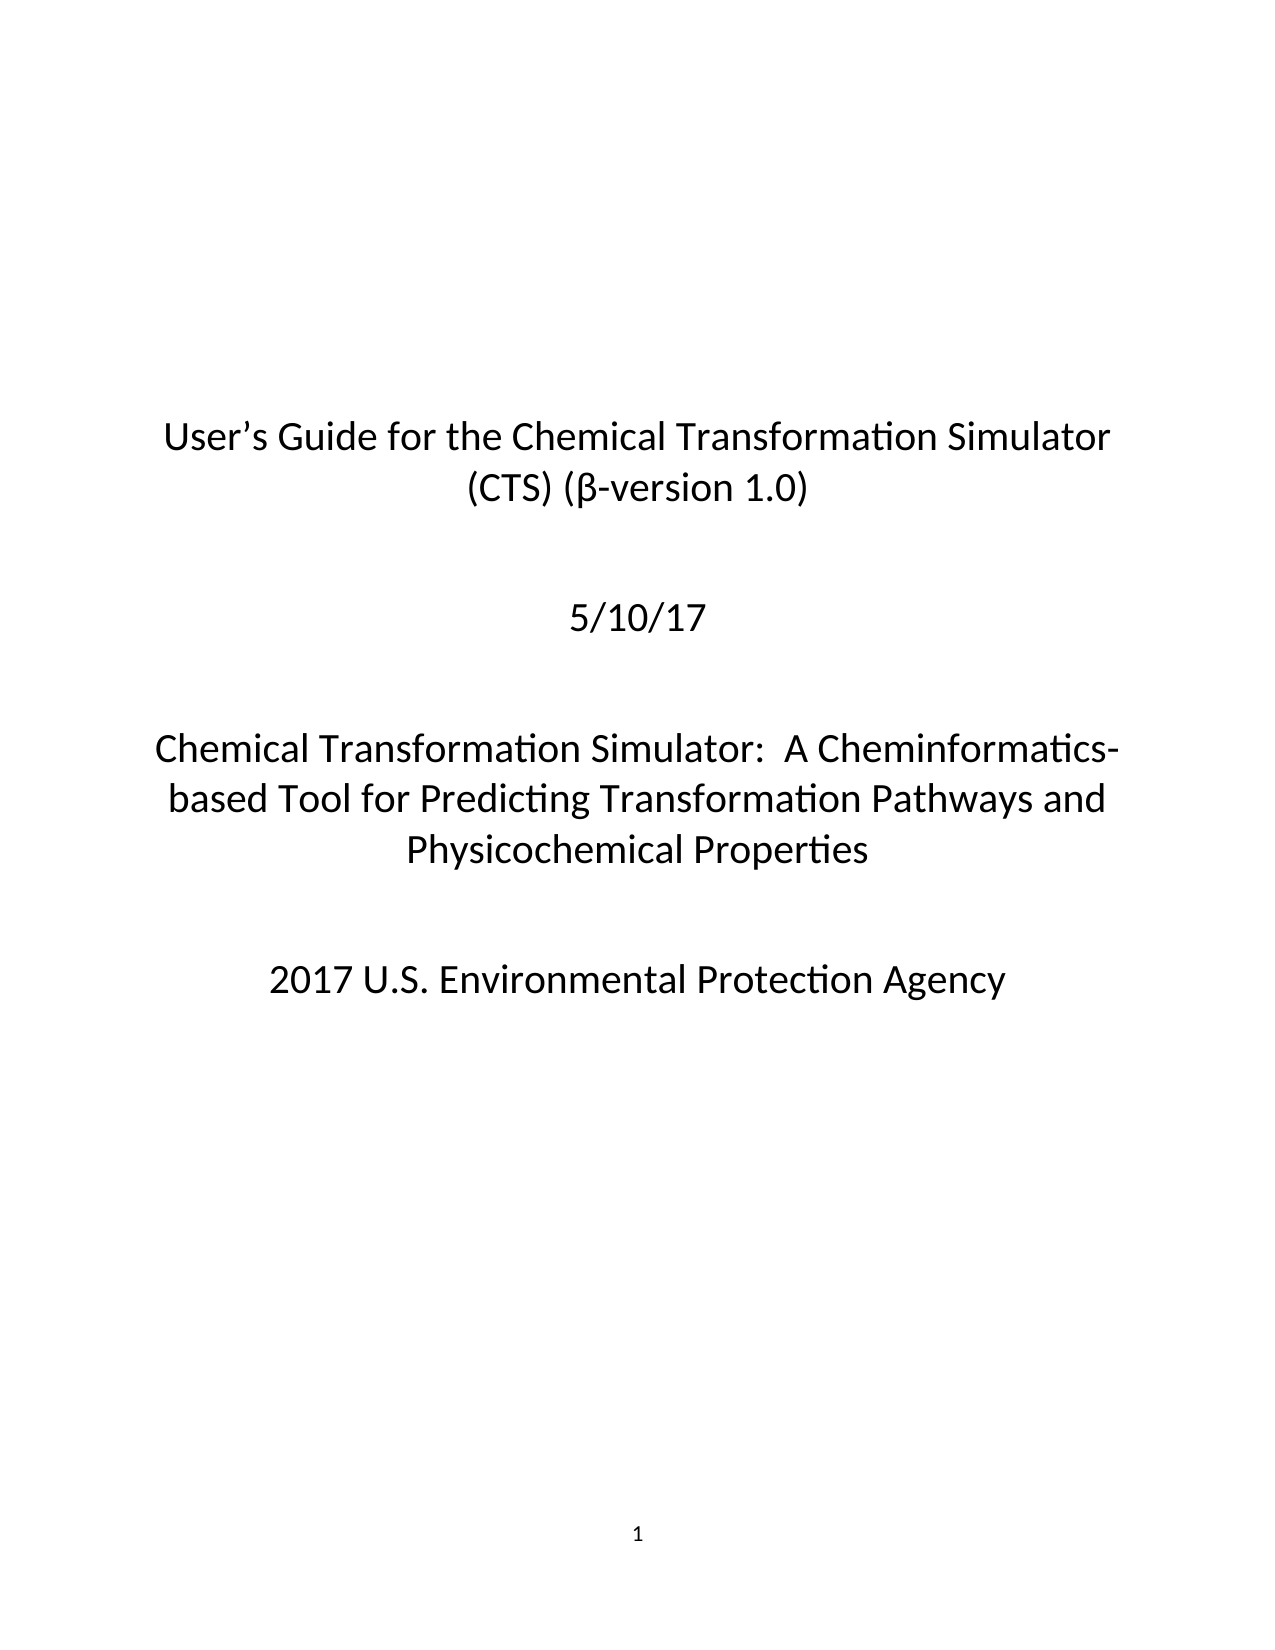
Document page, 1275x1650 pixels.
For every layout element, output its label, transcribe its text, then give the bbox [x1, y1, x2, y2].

text Chemical Transformation Simulator: A Cheminformatics-based Tool for Predicting Transformation Pathways and Physicochemical Properties [150, 722, 1125, 874]
text 5/10/17 [150, 591, 1125, 642]
text User’s Guide for the Chemical Transformation Simulator (CTS) (β-version 1.0) [150, 410, 1125, 512]
text 2017 U.S. Environmental Protection Agency [150, 953, 1125, 1004]
